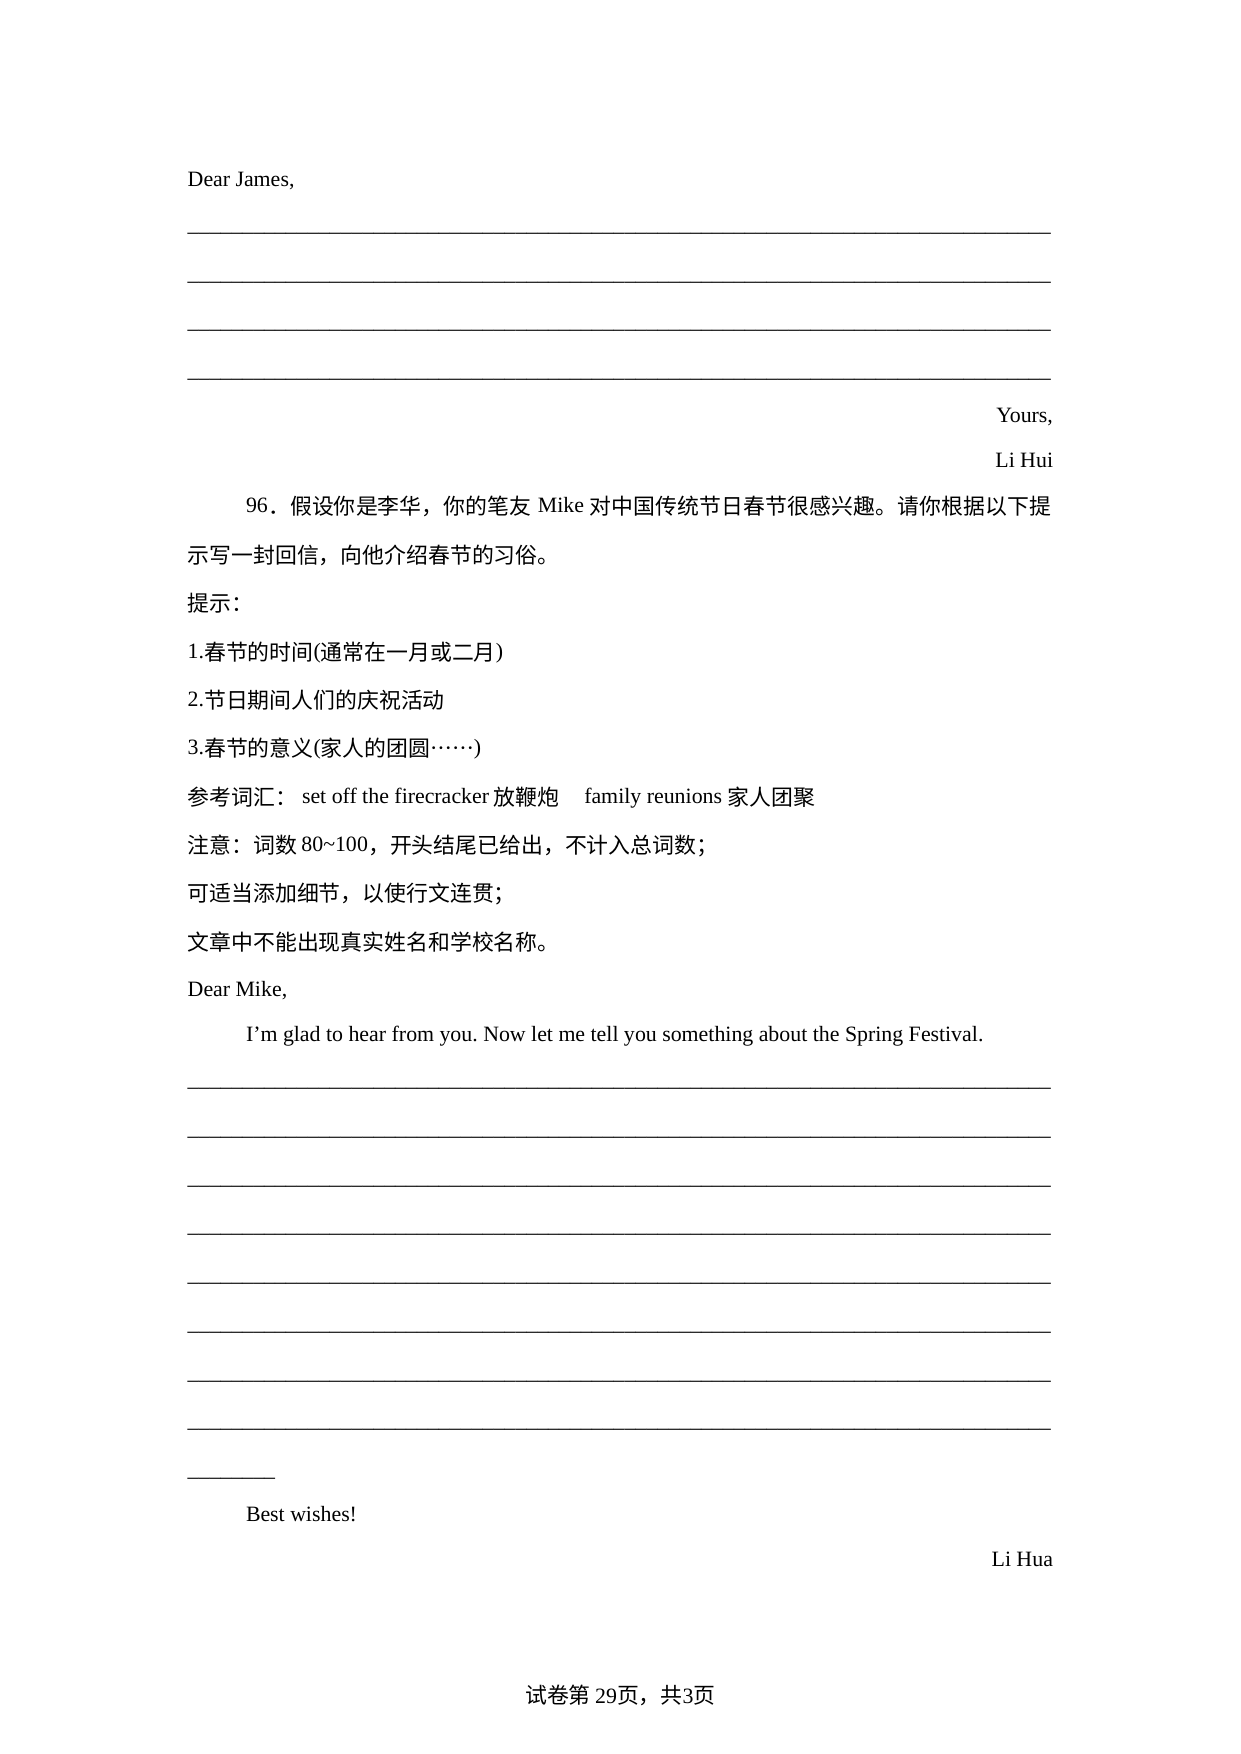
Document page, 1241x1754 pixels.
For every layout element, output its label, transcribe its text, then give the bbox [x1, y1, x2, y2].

text Yours, [187, 398, 1053, 431]
text ____________________________________________________________________________________________________________________________________________________________________________________________________________________________________________________________________________________________________________________________ [187, 207, 1053, 386]
text Dear Mike, [187, 972, 1053, 1005]
text Li Hui [187, 443, 1053, 476]
text 文章中不能出现真实姓名和学校名称。 [187, 924, 1053, 957]
text ________________________________________________________________________________________________________________________________________________________________________________________________________________________________________________________________________________________________________________________________________________________________________________________________________________________________________________________________________________________________________________________________________________________________________________________________________________________________________________________________ [187, 1063, 1053, 1485]
text Dear James, [187, 162, 1053, 194]
text 提示： [187, 586, 1053, 618]
text Li Hua [187, 1543, 1053, 1575]
text 参考词汇： set off the firecracker放鞭炮 family reunions 家人团聚 [187, 779, 1053, 812]
text 2.节日期间人们的庆祝活动 [187, 682, 1053, 715]
text 1.春节的时间(通常在一月或二月) [187, 634, 1053, 667]
text 可适当添加细节，以使行文连贯； [187, 876, 1053, 908]
text 3.春节的意义(家人的团圆……) [187, 731, 1053, 763]
text 96．假设你是李华，你的笔友 Mike 对中国传统节日春节很感兴趣。请你根据以下提示写一封回信，向他介绍春节的习俗。 [187, 489, 1053, 570]
text Best wishes! [187, 1498, 1053, 1530]
text I’m glad to hear from you. Now let me tell you something about the Spring Festival. [187, 1017, 1053, 1050]
text 注意：词数80~100，开头结尾已给出，不计入总词数； [187, 827, 1053, 860]
